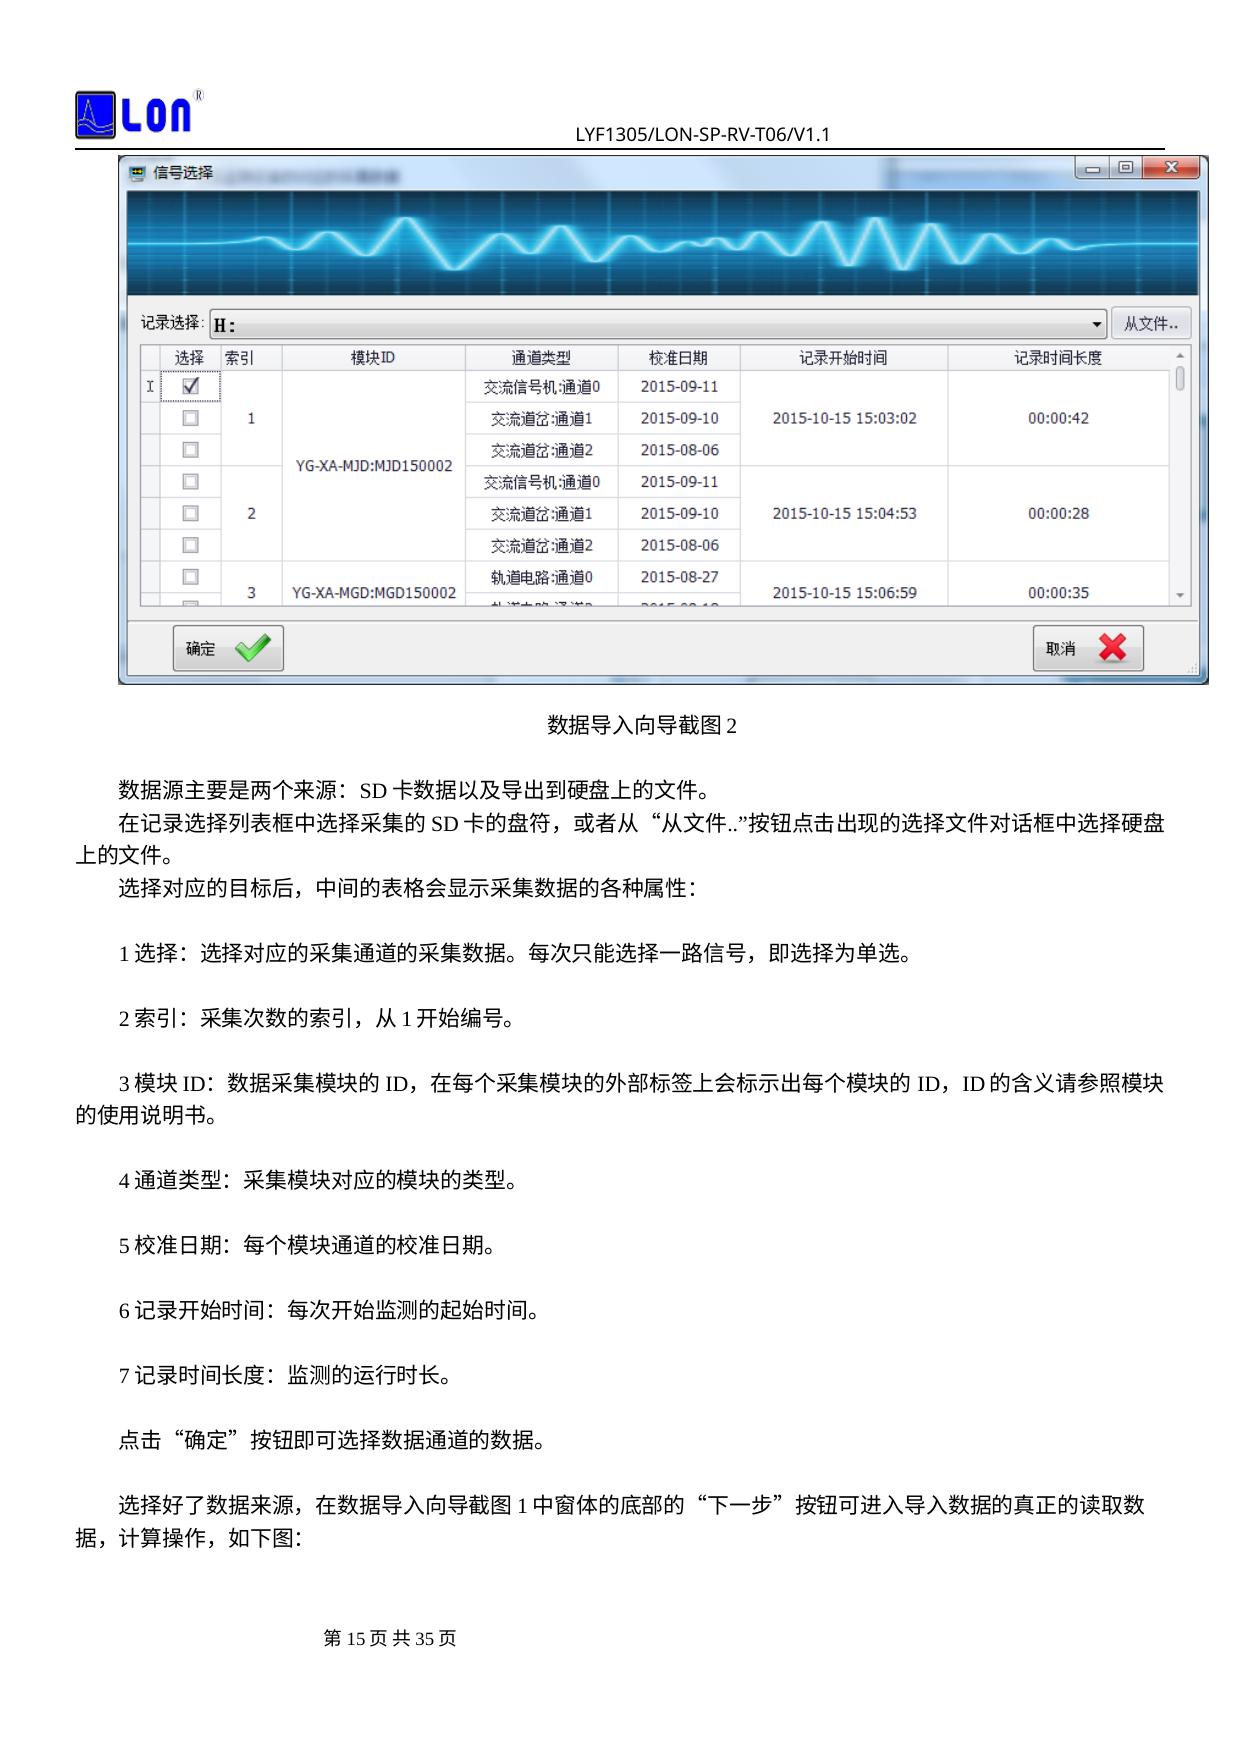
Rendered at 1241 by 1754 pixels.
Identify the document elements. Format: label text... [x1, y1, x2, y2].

text 2索引：采集次数的索引，从1开始编号。 [75, 1000, 1165, 1033]
text 1选择：选择对应的采集通道的采集数据。每次只能选择一路信号，即选择为单选。 [75, 935, 1165, 968]
text 3模块ID：数据采集模块的ID，在每个采集模块的外部标签上会标示出每个模块的ID，ID的含义请参照模块的使用说明书。 [75, 1065, 1165, 1130]
picture [75, 88, 205, 141]
text 选择好了数据来源，在数据导入向导截图1中窗体的底部的“下一步”按钮可进入导入数据的真正的读取数据，计算操作，如下图： [75, 1488, 1165, 1553]
text 数据源主要是两个来源：SD卡数据以及导出到硬盘上的文件。 [75, 773, 1165, 805]
text 数据导入向导截图2 [75, 708, 1165, 740]
text 7记录时间长度：监测的运行时长。 [75, 1358, 1165, 1390]
text 选择对应的目标后，中间的表格会显示采集数据的各种属性： [75, 870, 1165, 903]
text 4通道类型：采集模块对应的模块的类型。 [75, 1163, 1165, 1195]
text 点击“确定”按钮即可选择数据通道的数据。 [75, 1423, 1165, 1455]
text 6记录开始时间：每次开始监测的起始时间。 [75, 1293, 1165, 1325]
picture [118, 155, 1209, 685]
text 在记录选择列表框中选择采集的SD卡的盘符，或者从“从文件..”按钮点击出现的选择文件对话框中选择硬盘上的文件。 [75, 805, 1165, 870]
text 5校准日期：每个模块通道的校准日期。 [75, 1228, 1165, 1260]
